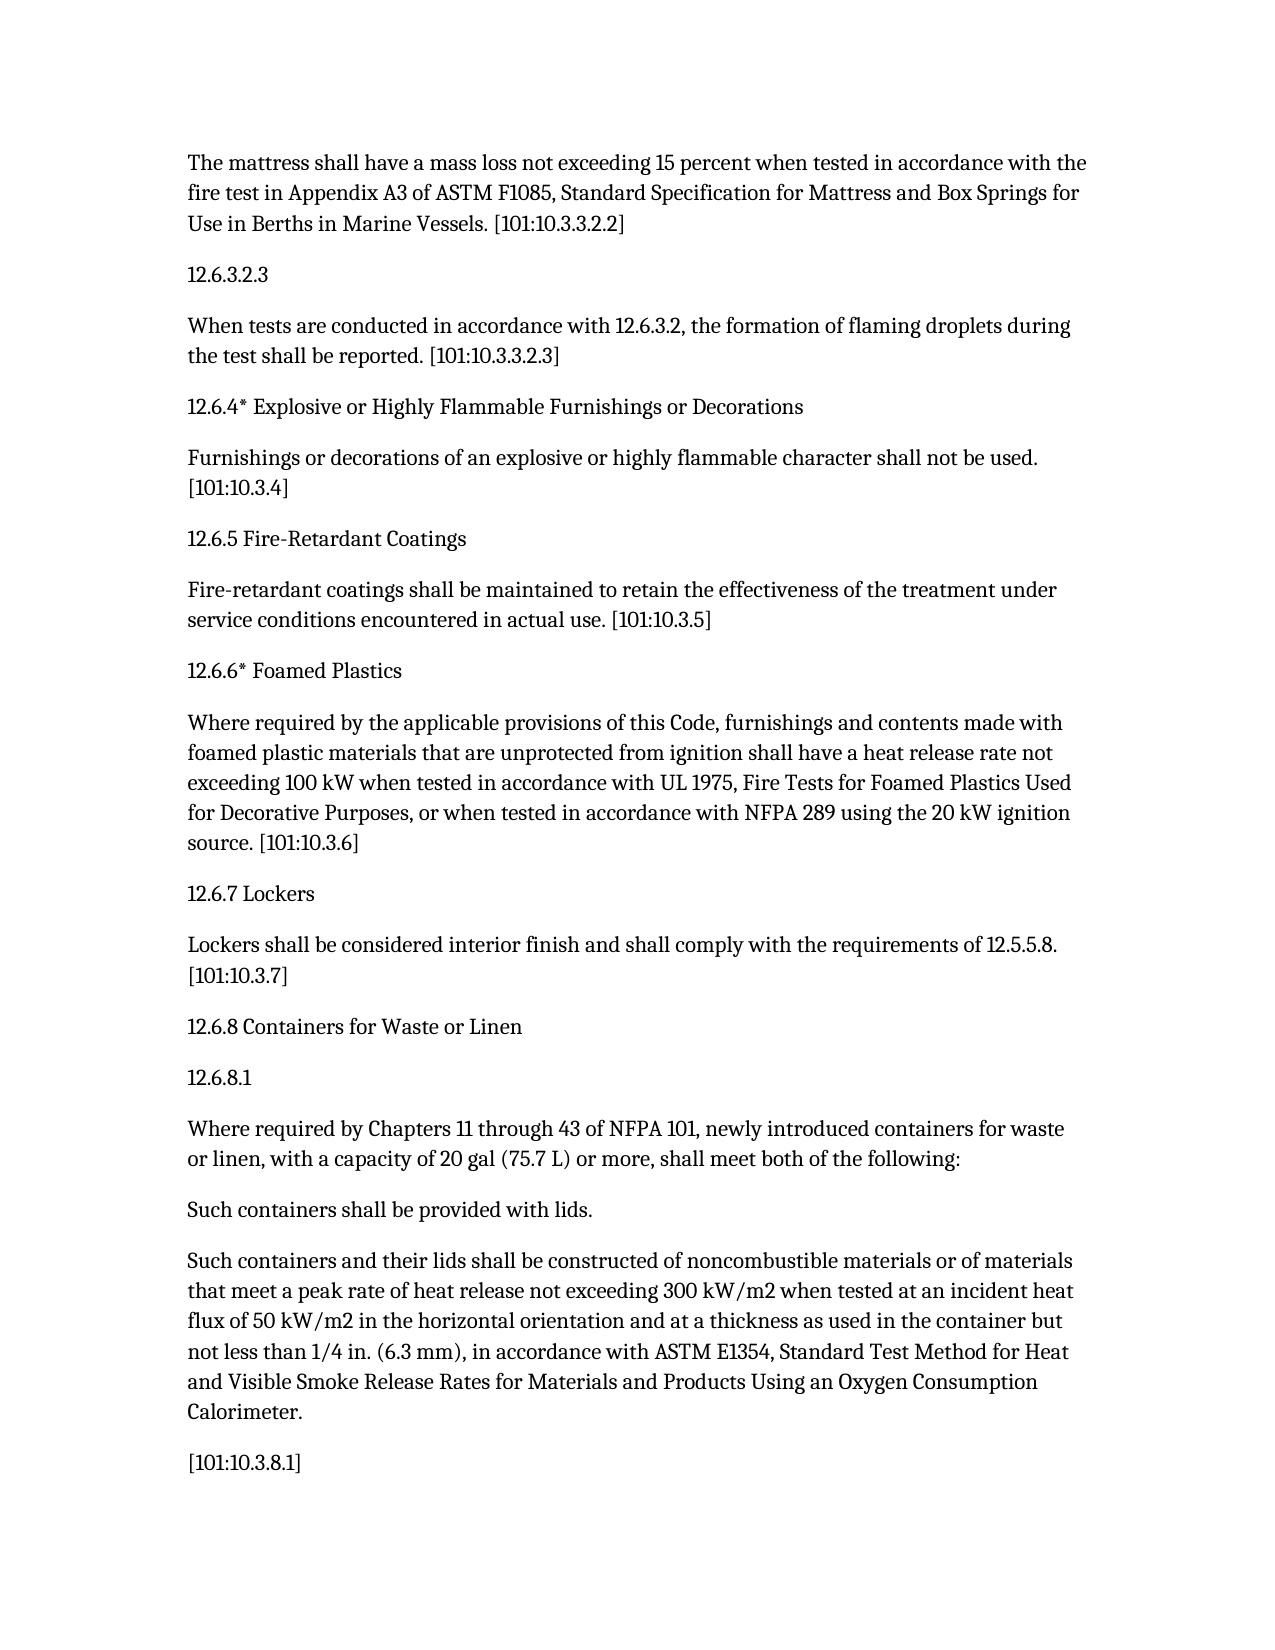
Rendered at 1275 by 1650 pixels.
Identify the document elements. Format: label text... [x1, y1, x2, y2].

text Such containers shall be provided with lids. [187, 1197, 1087, 1223]
text 12.6.7 Lockers [187, 881, 1087, 908]
text [101:10.3.8.1] [187, 1450, 1087, 1476]
text 12.6.8.1 [187, 1064, 1087, 1091]
text Where required by the applicable provisions of this Code, furnishings and contents made with foamed plastic materials that are unprotected from ignition shall have a heat release rate not exceeding 100 kW when tested in accordance with UL 1975, Fire Tests for Foamed Plastics Used for Decorative Purposes, or when tested in accordance with NFPA 289 using the 20 kW ignition source. [101:10.3.6] [187, 709, 1087, 857]
text When tests are conducted in accordance with 12.6.3.2, the formation of flaming droplets during the test shall be reported. [101:10.3.3.2.3] [187, 312, 1087, 369]
text Where required by Chapters 11 through 43 of NFPA 101, newly introduced containers for waste or linen, with a capacity of 20 gal (75.7 L) or more, shall meet both of the following: [187, 1116, 1087, 1172]
text 12.6.3.2.3 [187, 261, 1087, 288]
text Fire-retardant coatings shall be maintained to retain the effectiveness of the treatment under service conditions encountered in actual use. [101:10.3.5] [187, 577, 1087, 634]
text 12.6.8 Containers for Waste or Linen [187, 1013, 1087, 1040]
text Such containers and their lids shall be constructed of noncombustible materials or of materials that meet a peak rate of heat release not exceeding 300 kW/m2 when tested at an incident heat flux of 50 kW/m2 in the horizontal orientation and at a thickness as used in the container but not less than 1/4 in. (6.3 mm), in accordance with ASTM E1354, Standard Test Method for Heat and Visible Smoke Release Rates for Materials and Products Using an Oxygen Consumption Calorimeter. [187, 1248, 1087, 1425]
text The mattress shall have a mass loss not exceeding 15 percent when tested in accordance with the fire test in Appendix A3 of ASTM F1085, Standard Specification for Mattress and Box Springs for Use in Berths in Marine Vessels. [101:10.3.3.2.2] [187, 150, 1087, 237]
text Furnishings or decorations of an explosive or highly flammable character shall not be used. [101:10.3.4] [187, 445, 1087, 501]
text 12.6.5 Fire-Retardant Coatings [187, 526, 1087, 552]
text 12.6.6* Foamed Plastics [187, 658, 1087, 685]
text Lockers shall be considered interior finish and shall comply with the requirements of 12.5.5.8. [101:10.3.7] [187, 932, 1087, 989]
text 12.6.4* Explosive or Highly Flammable Furnishings or Decorations [187, 394, 1087, 420]
